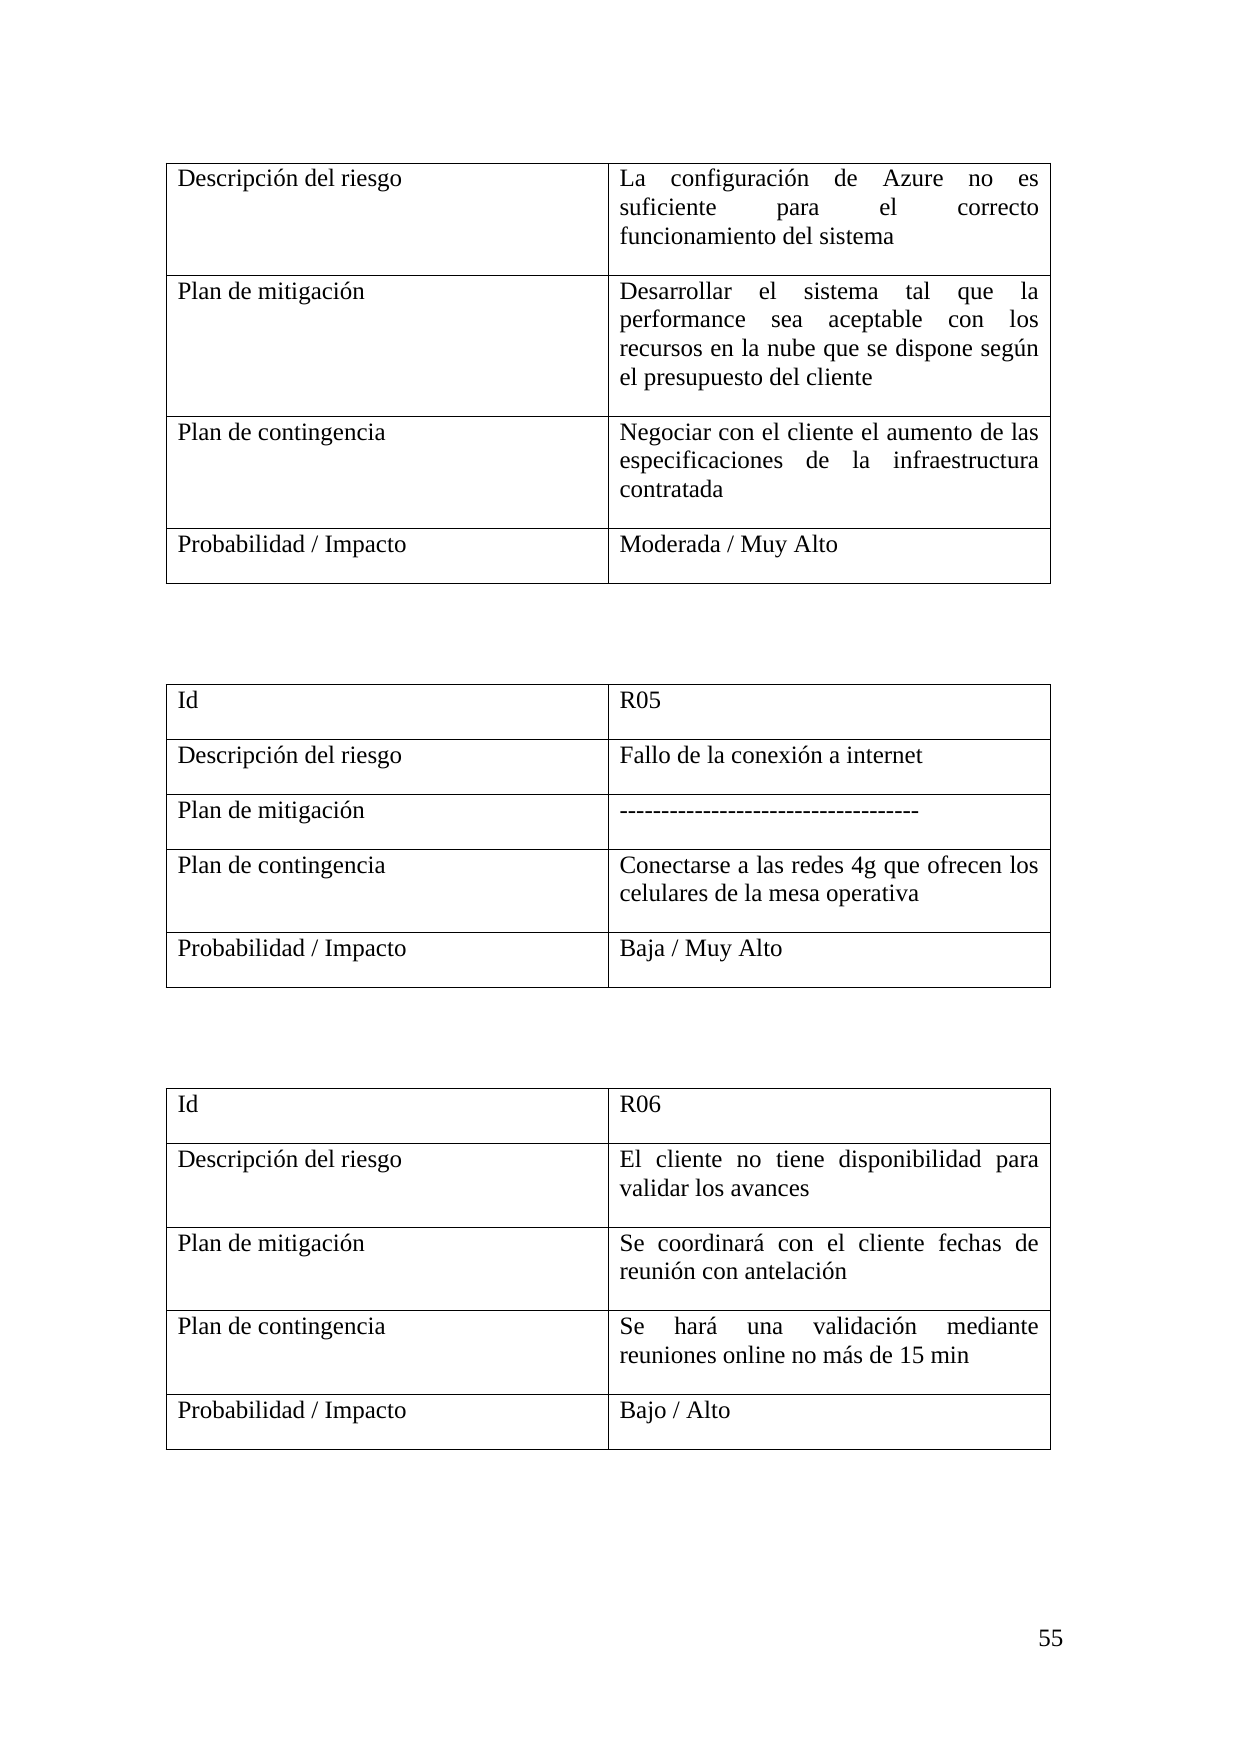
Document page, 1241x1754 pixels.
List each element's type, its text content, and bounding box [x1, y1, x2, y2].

table_cell Plan de mitigación [167, 276, 608, 416]
table_cell Descripción del riesgo [167, 164, 608, 275]
table_header R06 [609, 1089, 1050, 1143]
table_cell Bajo / Alto [609, 1395, 1050, 1448]
table_header R05 [609, 685, 1050, 739]
table_cell Se hará una validación mediante reuniones online no más de 15 min [609, 1311, 1050, 1394]
table_cell Plan de mitigación [167, 795, 608, 849]
table_cell El cliente no tiene disponibilidad para validar los avances [609, 1144, 1050, 1227]
table_cell Probabilidad / Impacto [167, 529, 608, 583]
table_cell Probabilidad / Impacto [167, 933, 608, 987]
table_cell Conectarse a las redes 4g que ofrecen los celulares de la mesa operativa [609, 850, 1050, 932]
table_cell Probabilidad / Impacto [167, 1395, 608, 1448]
table_cell Descripción del riesgo [167, 1144, 608, 1227]
table_header Id [167, 1089, 608, 1143]
table_cell Plan de contingencia [167, 850, 608, 932]
table_cell Fallo de la conexión a internet [609, 740, 1050, 794]
table_header Id [167, 685, 608, 739]
table_cell Plan de contingencia [167, 417, 608, 528]
table_cell La configuración de Azure no es suficiente para el correcto funcionamiento del sistema [609, 164, 1050, 275]
table_cell Se coordinará con el cliente fechas de reunión con antelación [609, 1228, 1050, 1310]
table_cell Plan de contingencia [167, 1311, 608, 1394]
table_cell Moderada / Muy Alto [609, 529, 1050, 583]
table_cell Descripción del riesgo [167, 740, 608, 794]
table_cell ------------------------------------ [609, 795, 1050, 849]
table_cell Plan de mitigación [167, 1228, 608, 1310]
table_cell Negociar con el cliente el aumento de las especificaciones de la infraestructura contratada [609, 417, 1050, 528]
table_cell Baja / Muy Alto [609, 933, 1050, 987]
table_cell Desarrollar el sistema tal que la performance sea aceptable con los recursos en la nube que se dispone según el presupuesto del cliente [609, 276, 1050, 416]
